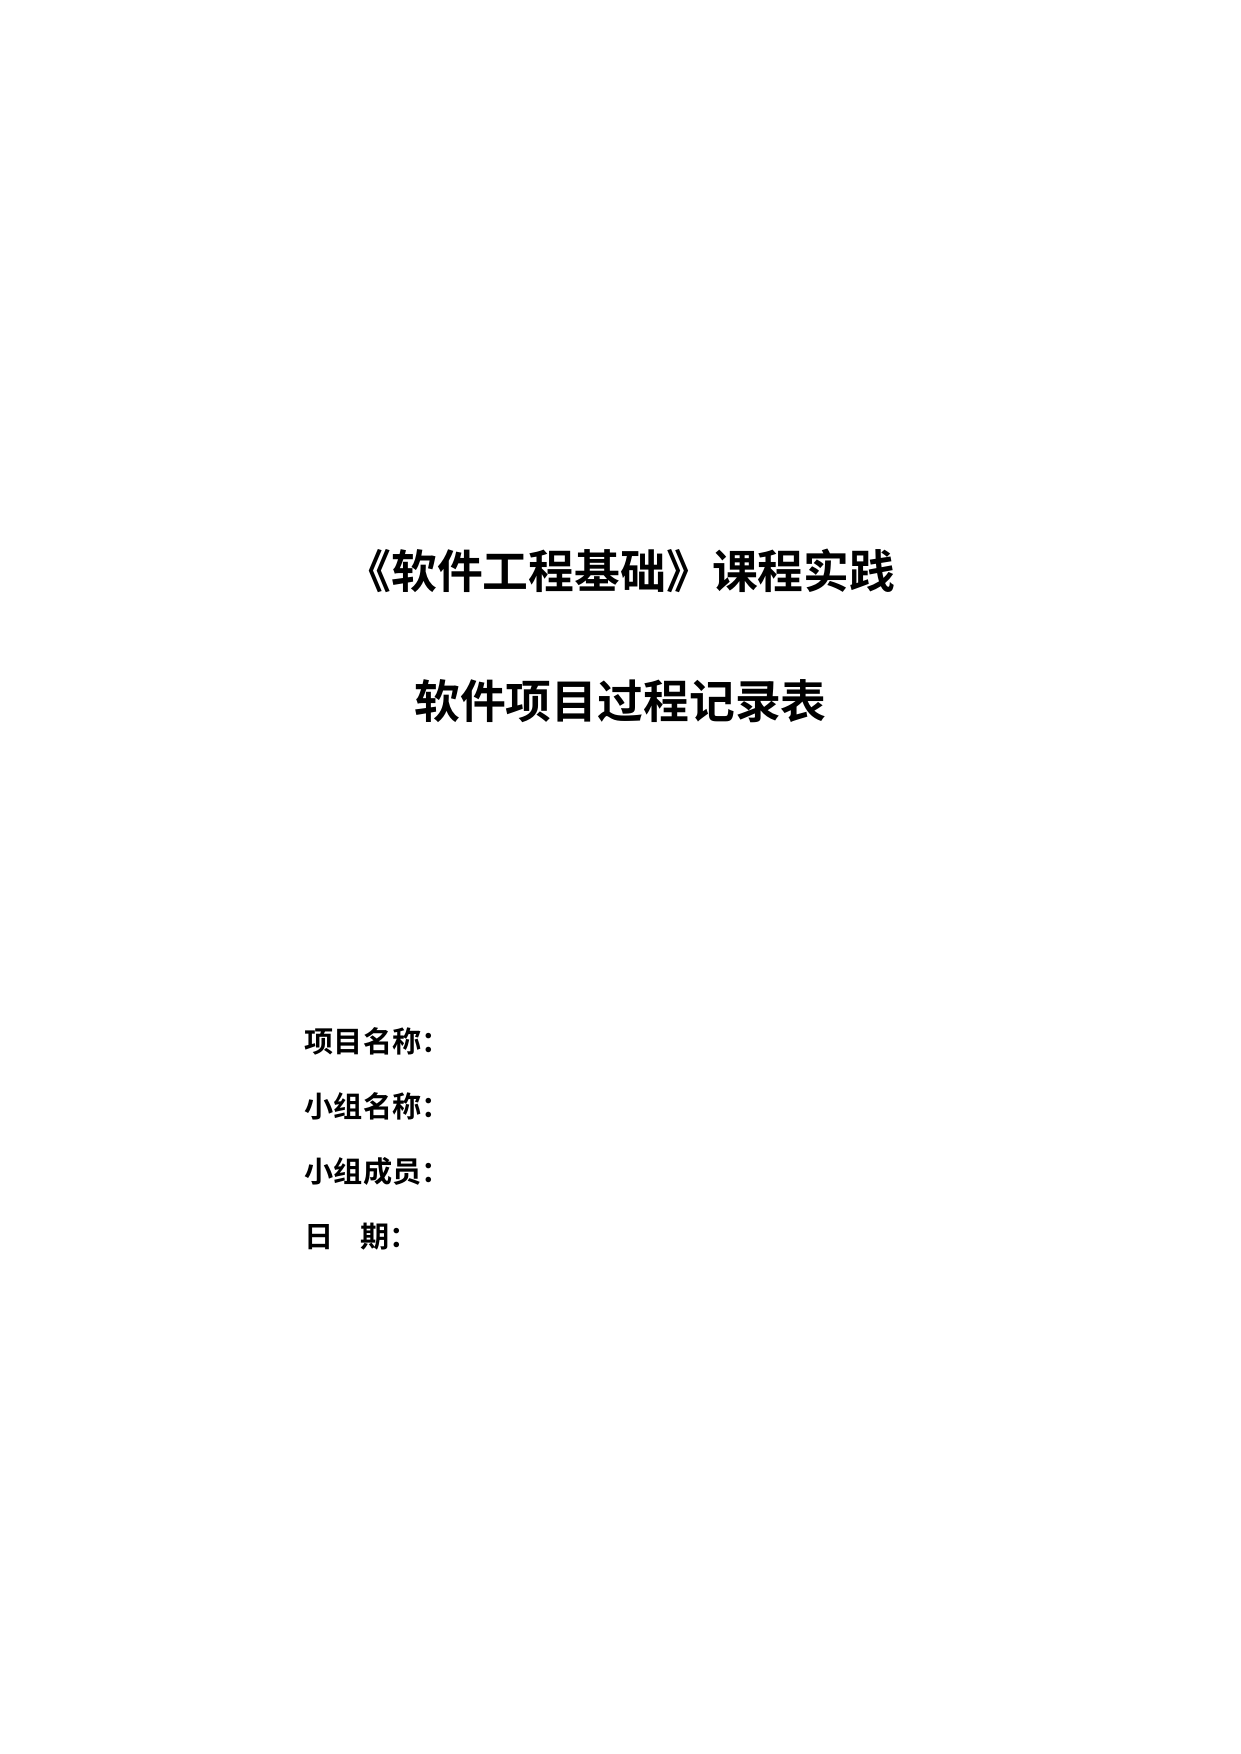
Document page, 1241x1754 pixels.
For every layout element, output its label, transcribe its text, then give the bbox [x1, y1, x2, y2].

text 项目名称： [187, 1007, 1053, 1072]
text 小组名称： [187, 1072, 1053, 1137]
text 软件项目过程记录表 [187, 649, 1053, 747]
text 小组成员： [187, 1137, 1053, 1202]
text 日 期： [187, 1202, 1053, 1267]
text 《软件工程基础》课程实践 [187, 519, 1053, 617]
